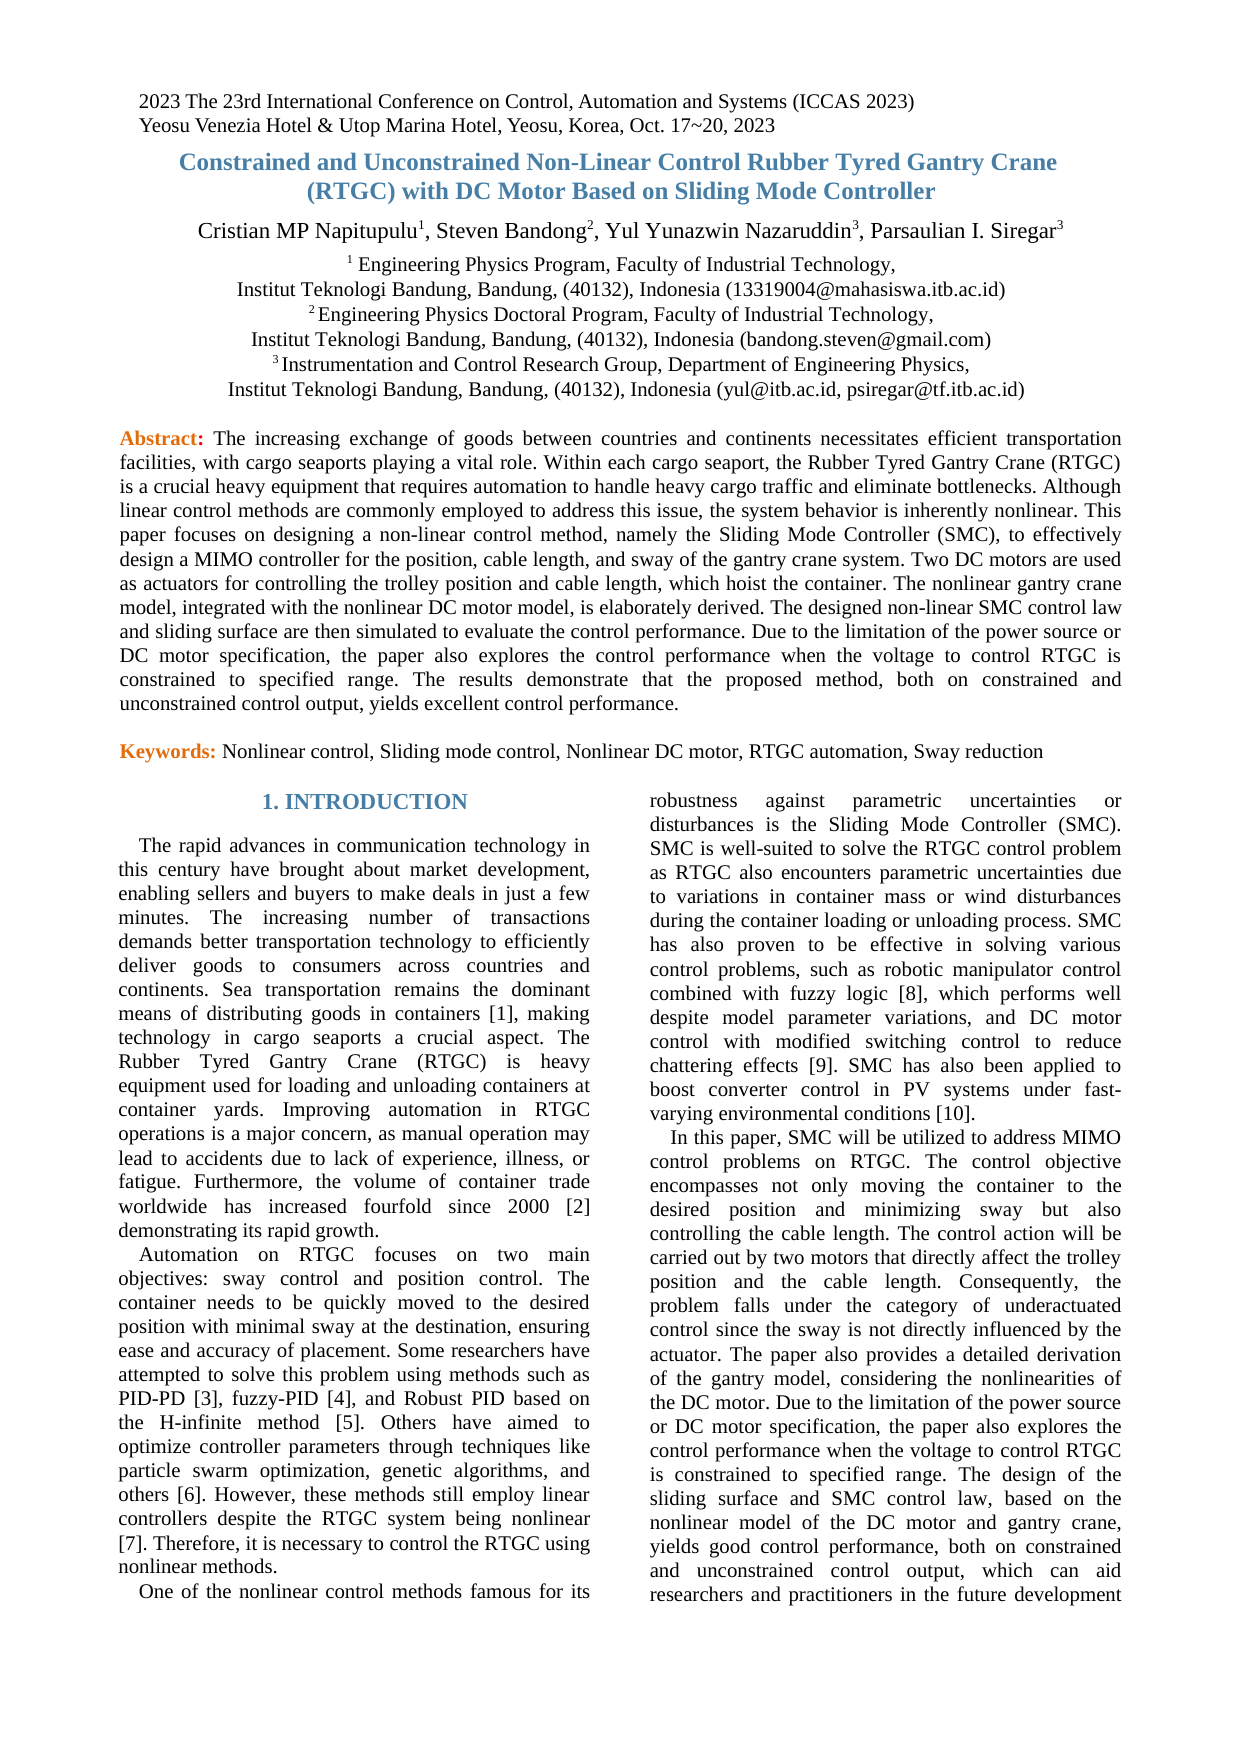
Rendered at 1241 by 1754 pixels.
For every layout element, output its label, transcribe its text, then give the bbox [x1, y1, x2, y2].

text One of the nonlinear control methods famous for its robustness against parametric uncertainties or disturbances is the Sliding Mode Controller (SMC). SMC is well-suited to solve the RTGC control problem as RTGC also encounters parametric uncertainties due to variations in container mass or wind disturbances during the container loading or unloading process. SMC has also proven to be effective in solving various control problems, such as robotic manipulator control combined with fuzzy logic [8], which performs well despite model parameter variations, and DC motor control with modified switching control to reduce chattering effects [9]. SMC has also been applied to boost converter control in PV systems under fast-varying environmental conditions [10]. [649, 788, 1122, 1125]
table_cell Abstract: The increasing exchange of goods between countries and continents necessitates efficient transportation facilities, with cargo seaports playing a vital role. Within each cargo seaport, the Rubber Tyred Gantry Crane (RTGC) is a crucial heavy equipment that requires automation to handle heavy cargo traffic and eliminate bottlenecks. Although linear control methods are commonly employed to address this issue, the system behavior is inherently nonlinear. This paper focuses on designing a non-linear control method, namely the Sliding Mode Controller (SMC), to effectively design a MIMO controller for the position, cable length, and sway of the gantry crane system. Two DC motors are used as actuators for controlling the trolley position and cable length, which hoist the container. The nonlinear gantry crane model, integrated with the nonlinear DC motor model, is elaborately derived. The designed non-linear SMC control law and sliding surface are then simulated to evaluate the control performance. Due to the limitation of the power source or DC motor specification, the paper also explores the control performance when the voltage to control RTGC is constrained to specified range. The results demonstrate that the proposed method, both on constrained and unconstrained control output, yields excellent control performance. Keywords: Nonlinear control, Sliding mode control, Nonlinear DC motor, RTGC automation, Sway reduction [118, 426, 1124, 788]
text The rapid advances in communication technology in this century have brought about market development, enabling sellers and buyers to make deals in just a few minutes. The increasing number of transactions demands better transportation technology to efficiently deliver goods to consumers across countries and continents. Sea transportation remains the dominant means of distributing goods in containers [1], making technology in cargo seaports a crucial aspect. The Rubber Tyred Gantry Crane (RTGC) is heavy equipment used for loading and unloading containers at container yards. Improving automation in RTGC operations is a major concern, as manual operation may lead to accidents due to lack of experience, illness, or fatigue. Furthermore, the volume of container trade worldwide has increased fourfold since 2000 [2] demonstrating its rapid growth. [118, 833, 591, 1242]
table_header Constrained and Unconstrained Non-Linear Control Rubber Tyred Gantry Crane (RTGC) with DC Motor Based on Sliding Mode Controller Cristian MP Napitupulu1, Steven Bandong2, Yul Yunazwin Nazaruddin3, Parsaulian I. Siregar3 1 Engineering Physics Program, Faculty of Industrial Technology, Institut Teknologi Bandung, Bandung, (40132), Indonesia (13319004@mahasiswa.itb.ac.id) 2 Engineering Physics Doctoral Program, Faculty of Industrial Technology, Institut Teknologi Bandung, Bandung, (40132), Indonesia (bandong.steven@gmail.com) 3 Instrumentation and Control Research Group, Department of Engineering Physics, Institut Teknologi Bandung, Bandung, (40132), Indonesia (yul@itb.ac.id, psiregar@tf.itb.ac.id) [118, 147, 1124, 426]
text 1. INTRODUCTION [118, 788, 591, 814]
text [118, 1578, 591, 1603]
text Automation on RTGC focuses on two main objectives: sway control and position control. The container needs to be quickly moved to the desired position with minimal sway at the destination, ensuring ease and accuracy of placement. Some researchers have attempted to solve this problem using methods such as PID-PD [3], fuzzy-PID [4], and Robust PID based on the H-infinite method [5]. Others have aimed to optimize controller parameters through techniques like particle swarm optimization, genetic algorithms, and others [6]. However, these methods still employ linear controllers despite the RTGC system being nonlinear [7]. Therefore, it is necessary to control the RTGC using nonlinear methods. [118, 1242, 591, 1578]
